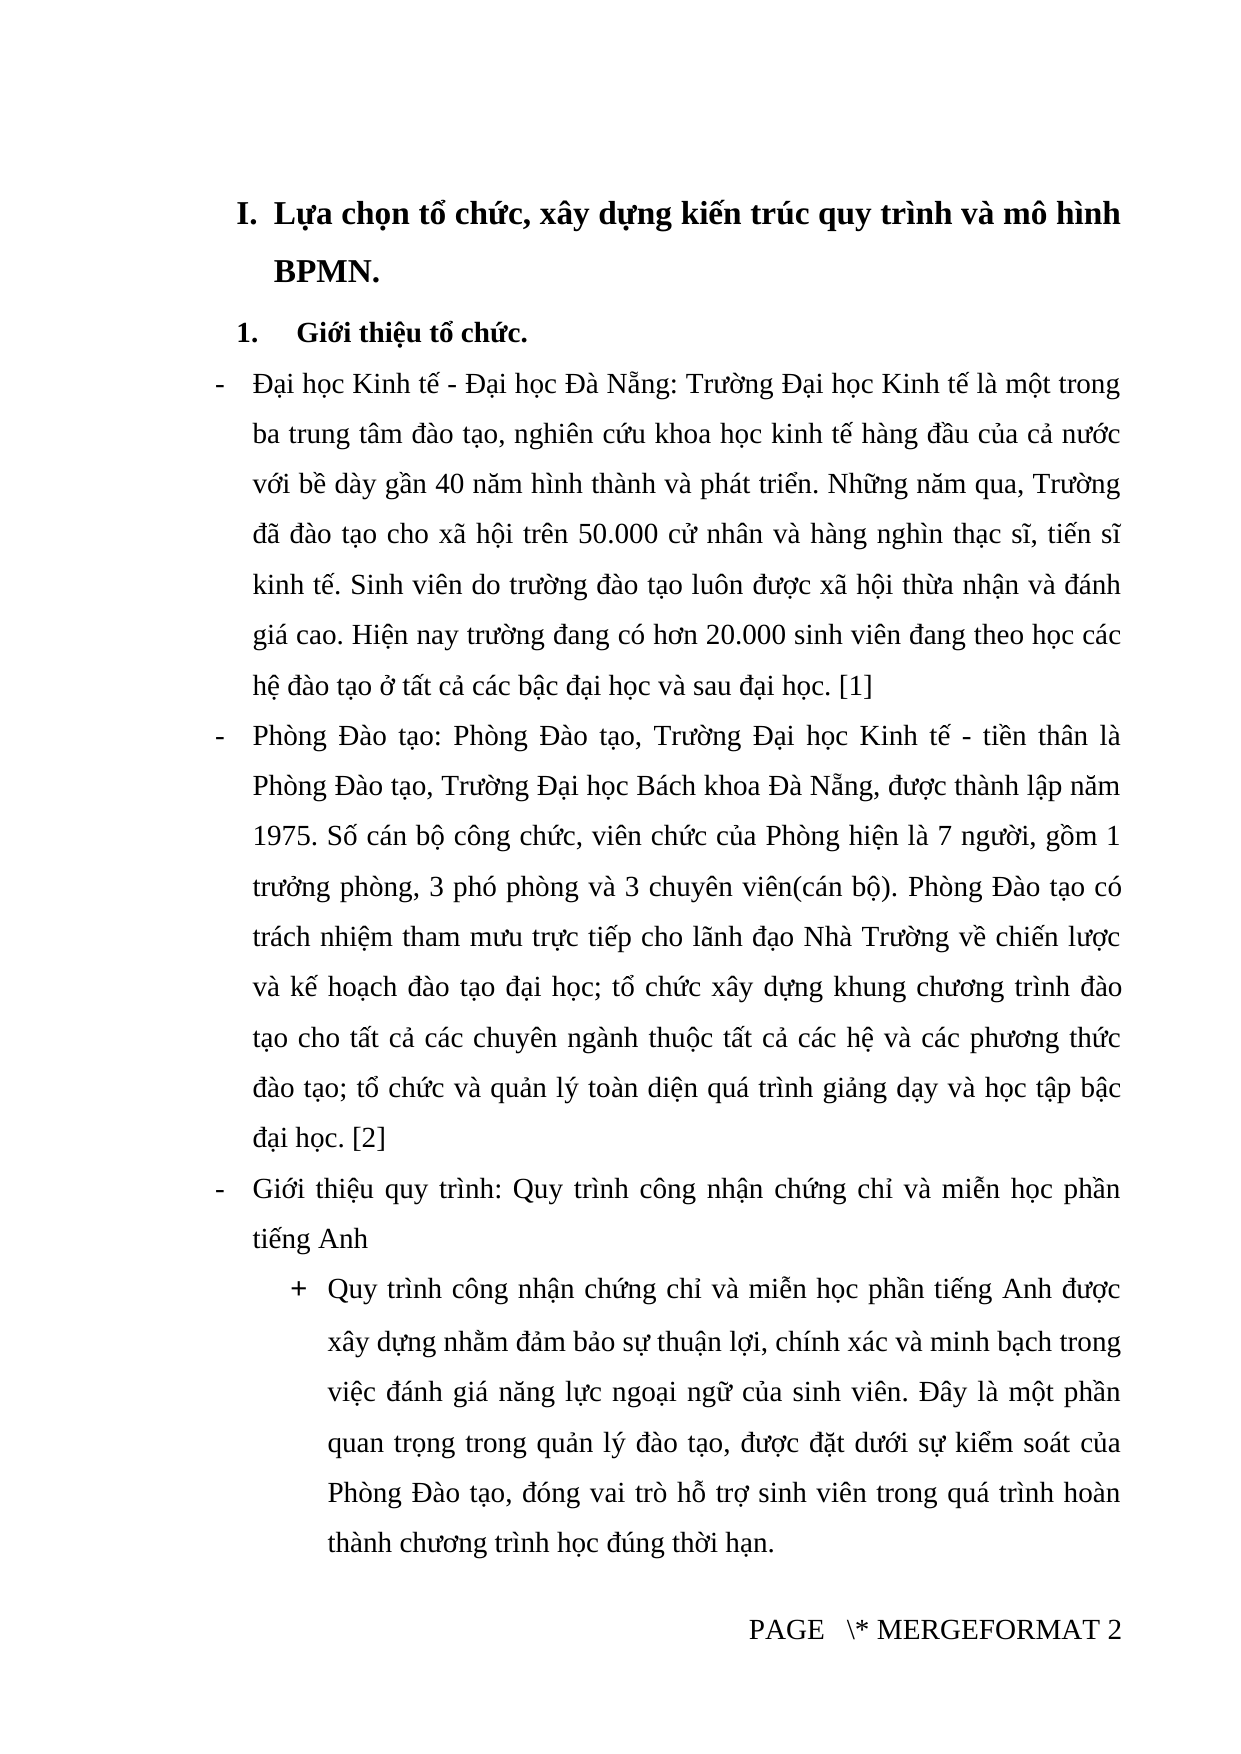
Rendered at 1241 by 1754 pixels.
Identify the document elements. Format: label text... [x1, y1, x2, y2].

list Đại học Kinh tế - Đại học Đà Nẵng: Trường Đại học Kinh tế là một trong ba trung tâm đào tạo, nghiên cứu khoa học kinh tế hàng đầu của cả nước với bề dày gần 40 năm hình thành và phát triển. Những năm qua, Trường đã đào tạo cho xã hội trên 50.000 cử nhân và hàng nghìn thạc sĩ, tiến sĩ kinh tế. Sinh viên do trường đào tạo luôn được xã hội thừa nhận và đánh giá cao. Hiện nay trường đang có hơn 20.000 sinh viên đang theo học các hệ đào tạo ở tất cả các bậc đại học và sau đại học. [215, 366, 1122, 701]
list Phòng Đào tạo: Phòng Đào tạo, Trường Đại học Kinh tế - tiền thân là Phòng Đào tạo, Trường Đại học Bách khoa Đà Nẵng, được thành lập năm 1975. Số cán bộ công chức, viên chức của Phòng hiện là 7 người, gồm 1 trưởng phòng, 3 phó phòng và 3 chuyên viên(cán bộ). Phòng Đào tạo có trách nhiệm tham mưu trực tiếp cho lãnh đạo Nhà Trường về chiến lược và kế hoạch đào tạo đại học; tổ chức xây dựng khung chương trình đào tạo cho tất cả các chuyên ngành thuộc tất cả các hệ và các phương thức đào tạo; tổ chức và quản lý toàn diện quá trình giảng dạy và học tập bậc đại học. [215, 718, 1122, 1154]
subtitle Giới thiệu tổ chức. [236, 315, 1122, 348]
list Quy trình công nhận chứng chỉ và miễn học phần tiếng Anh được xây dựng nhằm đảm bảo sự thuận lợi, chính xác và minh bạch trong việc đánh giá năng lực ngoại ngữ của sinh viên. Đây là một phần quan trọng trong quản lý đào tạo, được đặt dưới sự kiểm soát của Phòng Đào tạo, đóng vai trò hỗ trợ sinh viên trong quá trình hoàn thành chương trình học đúng thời hạn. [290, 1271, 1122, 1559]
list Giới thiệu quy trình: Quy trình công nhận chứng chỉ và miễn học phần tiếng Anh [215, 1171, 1122, 1254]
subtitle Lựa chọn tổ chức, xây dựng kiến trúc quy trình và mô hình BPMN. [236, 193, 1122, 289]
